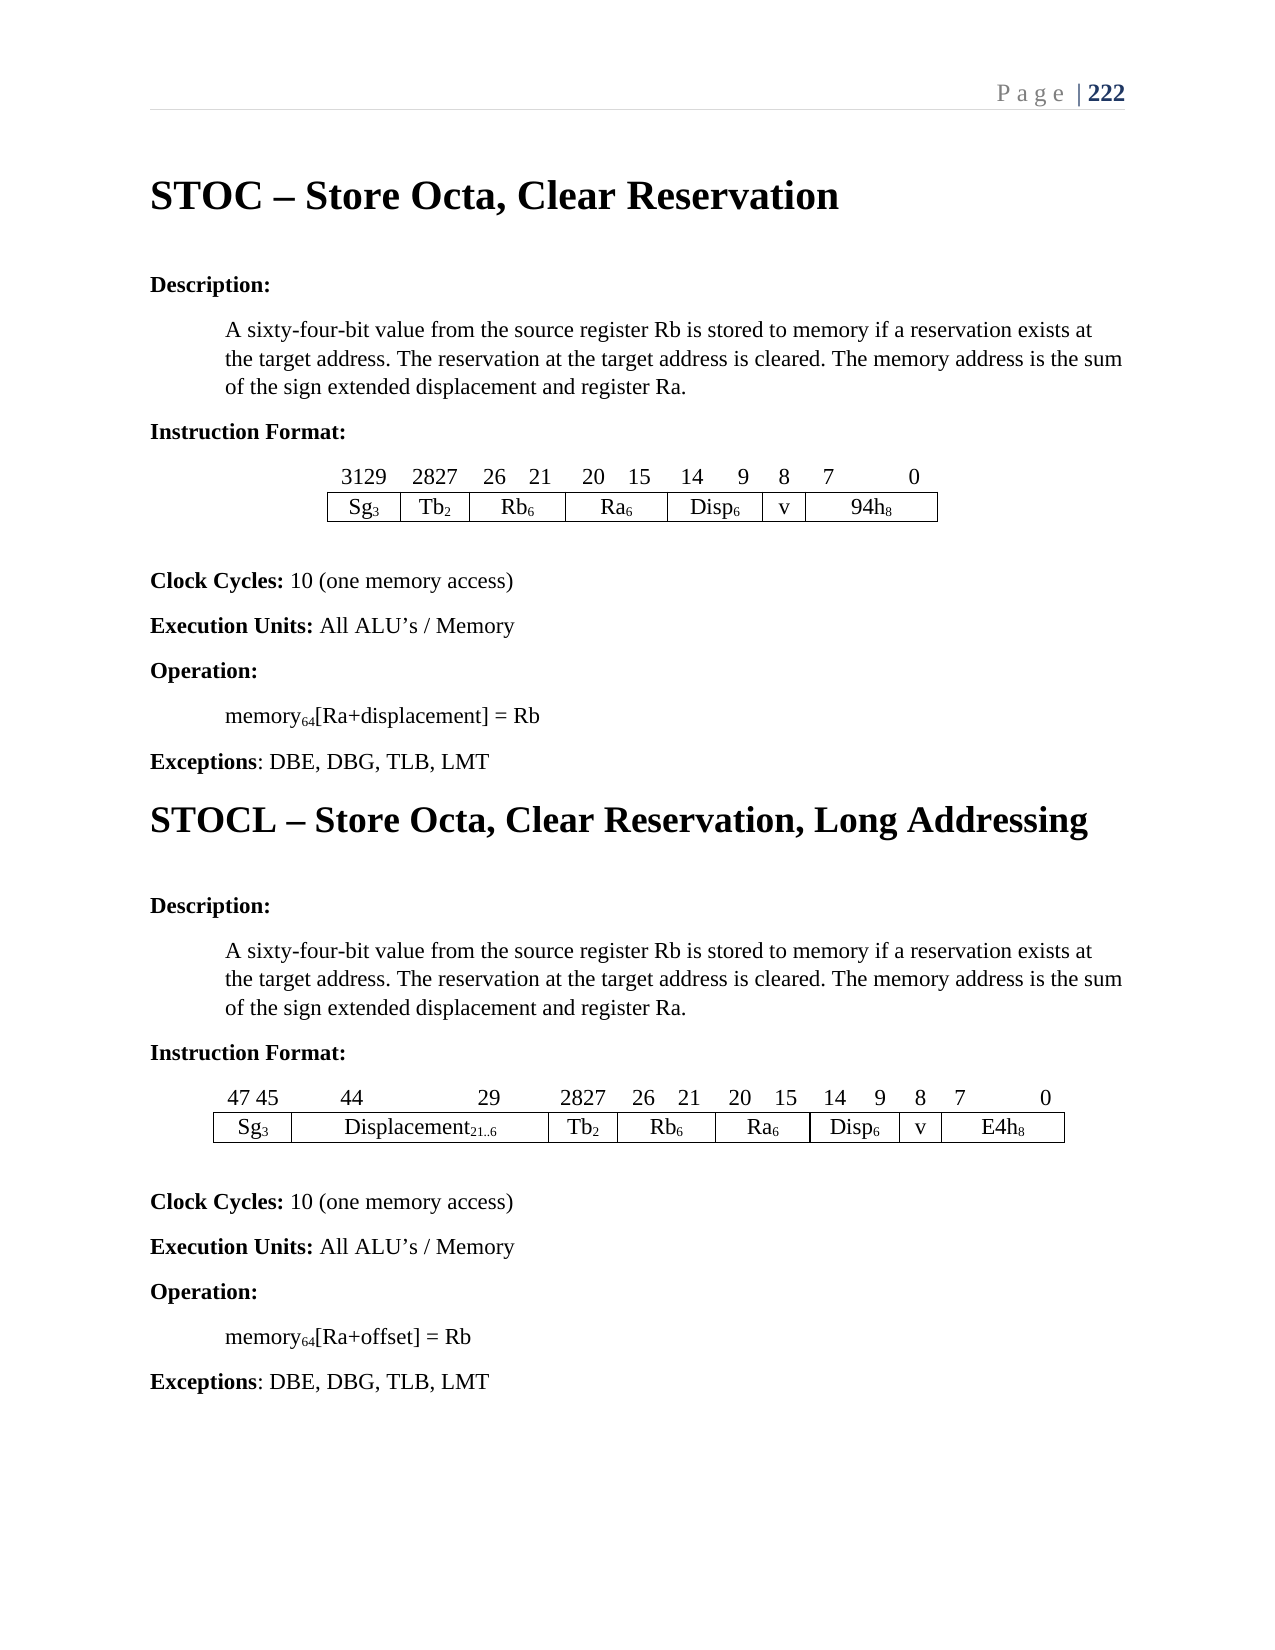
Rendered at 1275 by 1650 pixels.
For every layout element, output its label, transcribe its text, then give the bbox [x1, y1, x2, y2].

text Exceptions: DBE, DBG, TLB, LMT [150, 1368, 1125, 1395]
text Execution Units: All ALU’s / Memory [150, 612, 1125, 639]
text Clock Cycles: 10 (one memory access) [150, 1188, 1125, 1214]
text Operation: [150, 657, 1125, 684]
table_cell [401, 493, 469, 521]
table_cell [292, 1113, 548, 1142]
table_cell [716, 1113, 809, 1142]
text Instruction Format: [150, 418, 1125, 444]
text memory64[Ra+displacement] = Rb [225, 703, 1125, 729]
subtitle STOCL – Store Octa, Clear Reservation, Long Addressing [150, 797, 1125, 840]
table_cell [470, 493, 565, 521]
text memory64[Ra+offset] = Rb [225, 1323, 1125, 1349]
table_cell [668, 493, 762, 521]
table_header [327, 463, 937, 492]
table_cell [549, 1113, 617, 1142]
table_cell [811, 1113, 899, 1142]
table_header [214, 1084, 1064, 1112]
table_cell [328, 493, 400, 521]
text Instruction Format: [150, 1039, 1125, 1065]
text Description: [150, 892, 1125, 918]
text Clock Cycles: 10 (one memory access) [150, 567, 1125, 594]
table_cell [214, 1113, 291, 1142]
text Operation: [150, 1278, 1125, 1304]
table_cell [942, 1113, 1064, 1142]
text Description: [150, 271, 1125, 297]
text Execution Units: All ALU’s / Memory [150, 1233, 1125, 1259]
text A sixty-four-bit value from the source register Rb is stored to memory if a reservation exists at the target address. The reservation at the target address is cleared. The memory address is the sum of the sign extended displacement and register Ra. [225, 937, 1125, 1020]
subtitle STOC – Store Octa, Clear Reservation [150, 171, 1125, 219]
text A sixty-four-bit value from the source register Rb is stored to memory if a reservation exists at the target address. The reservation at the target address is cleared. The memory address is the sum of the sign extended displacement and register Ra. [225, 316, 1125, 399]
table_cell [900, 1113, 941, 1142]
text Exceptions: DBE, DBG, TLB, LMT [150, 748, 1125, 774]
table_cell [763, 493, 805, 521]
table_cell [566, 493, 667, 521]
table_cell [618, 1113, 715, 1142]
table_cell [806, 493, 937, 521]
